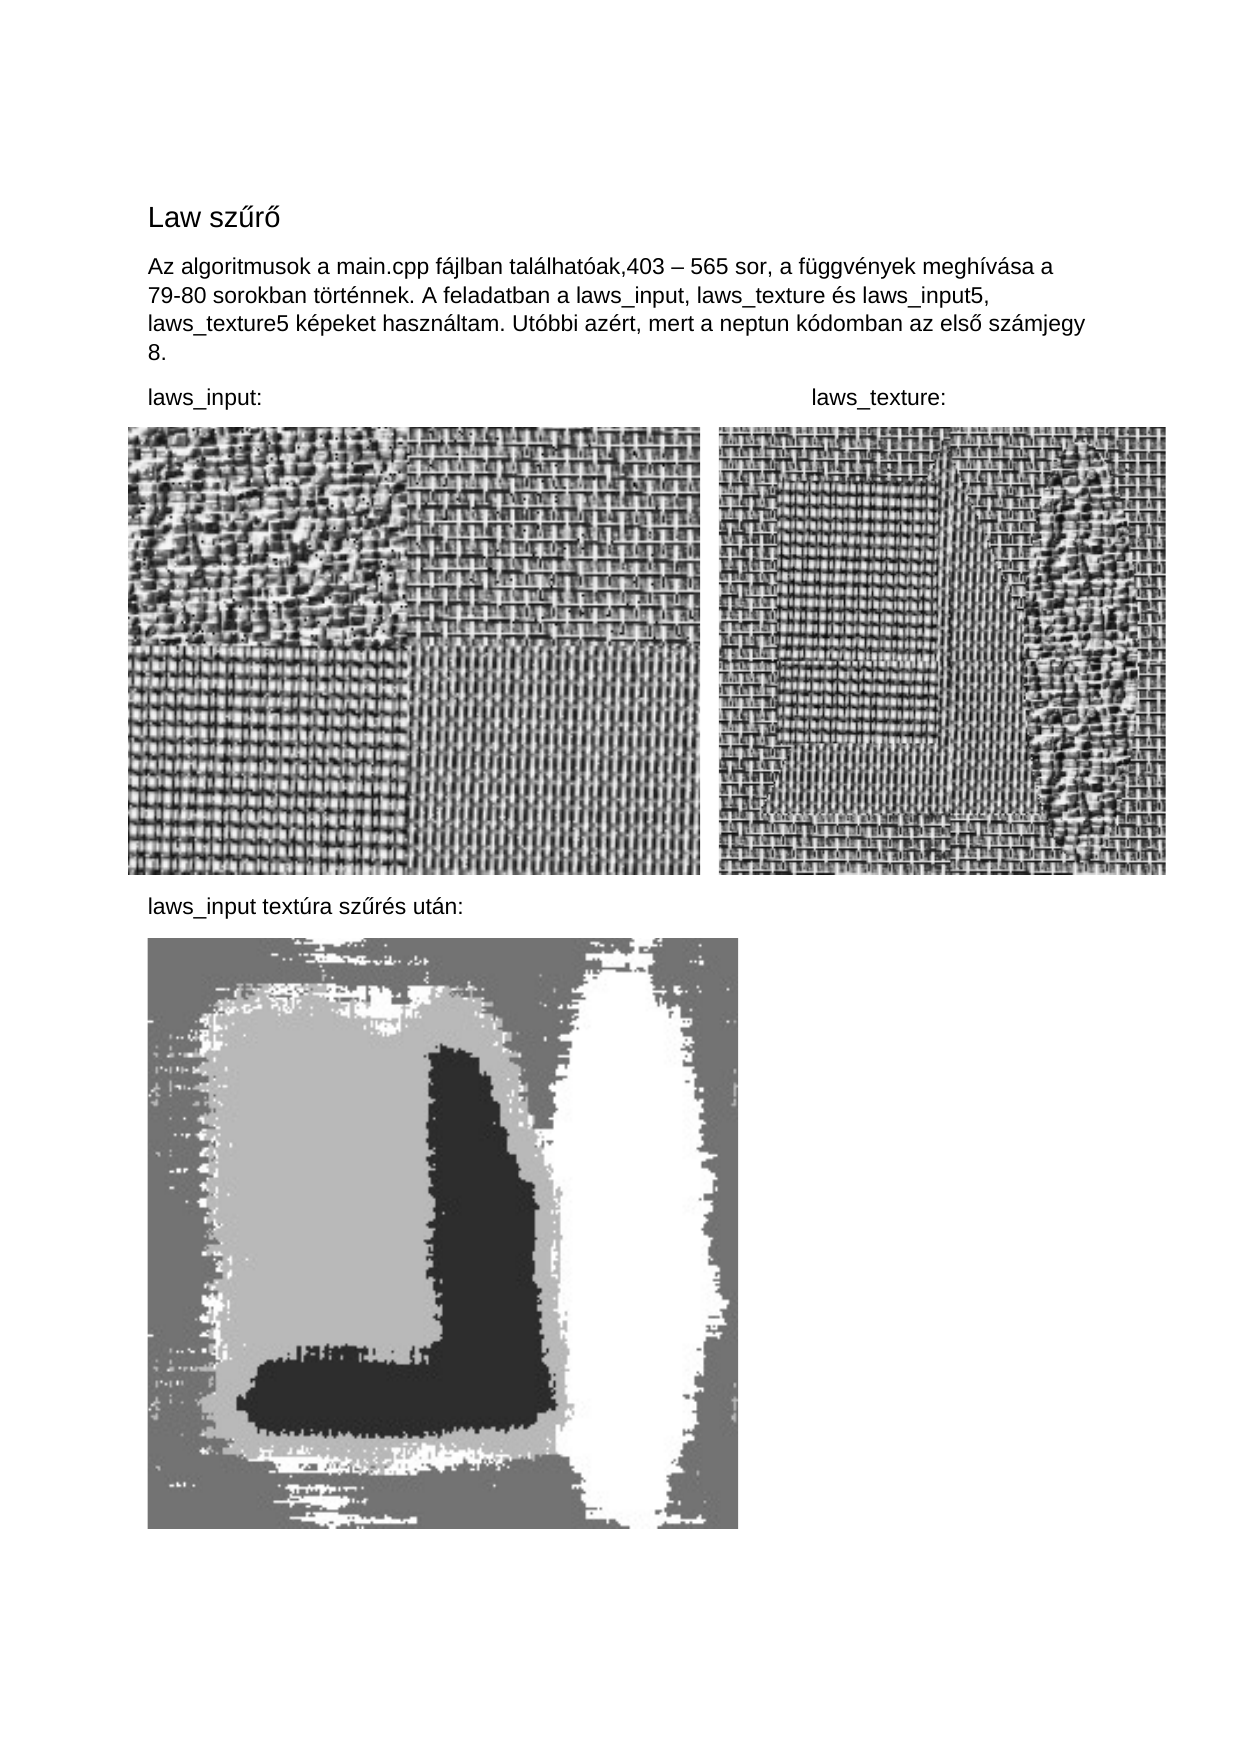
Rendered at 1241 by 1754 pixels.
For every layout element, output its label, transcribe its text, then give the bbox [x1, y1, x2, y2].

picture [128, 427, 700, 875]
text laws_input: laws_texture: [148, 384, 1093, 410]
text Law szűrő [148, 200, 1093, 234]
text Az algoritmusok a main.cpp fájlban találhatóak,403 – 565 sor, a függvények meghívása a 79-80 sorokban történnek. A feladatban a laws_input, laws_texture és laws_input5, laws_texture5 képeket használtam. Utóbbi azért, mert a neptun kódomban az első számjegy 8. [148, 253, 1093, 365]
picture [718, 427, 1166, 875]
picture [147, 938, 739, 1529]
